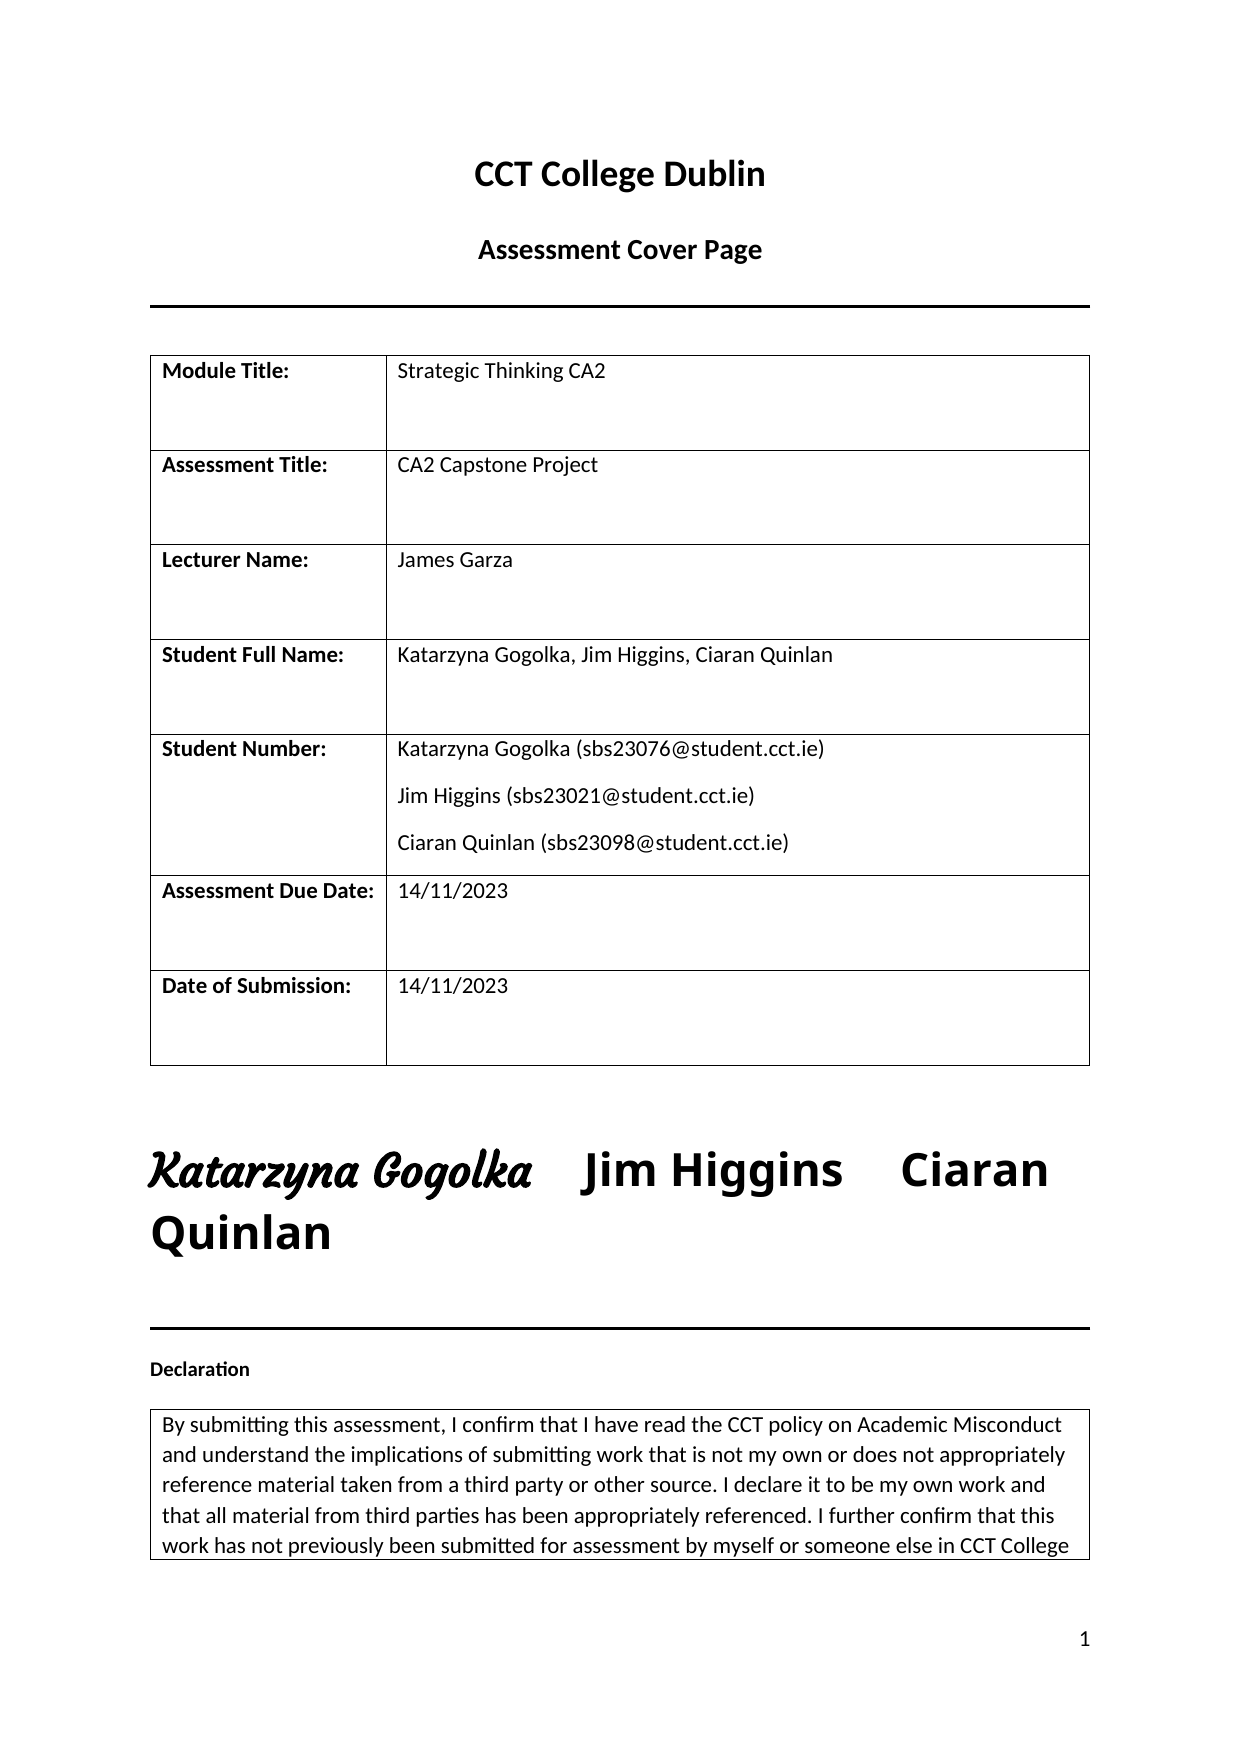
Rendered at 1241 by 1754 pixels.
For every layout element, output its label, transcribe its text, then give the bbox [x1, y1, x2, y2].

table_cell James Garza [387, 545, 1089, 639]
table_cell Student Full Name: [151, 640, 386, 733]
table_cell Katarzyna Gogolka, Jim Higgins, Ciaran Quinlan [387, 640, 1089, 733]
table_cell CA2 Capstone Project [387, 451, 1089, 544]
table_cell Assessment Due Date: [151, 876, 386, 970]
text Katarzyna Gogolka Jim Higgins Ciaran Quinlan [150, 1138, 1090, 1327]
table_cell 14/11/2023 [387, 876, 1089, 970]
text CCT College Dublin [150, 150, 1090, 196]
table_header Strategic Thinking CA2 [387, 356, 1089, 449]
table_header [151, 1410, 1089, 1559]
table_cell Assessment Title: [151, 451, 386, 544]
table_cell Date of Submission: [151, 971, 386, 1064]
table_cell Lecturer Name: [151, 545, 386, 639]
table_cell Student Number: [151, 735, 386, 875]
table_cell Katarzyna Gogolka (sbs23076@student.cct.ie) Jim Higgins (sbs23021@student.cct.ie) Ciaran Quinlan (sbs23098@student.cct.ie) [387, 735, 1089, 875]
text Declaration [150, 1356, 1090, 1381]
table_cell 14/11/2023 [387, 971, 1089, 1064]
table_header Module Title: [151, 356, 386, 449]
text Assessment Cover Page [150, 231, 1090, 267]
